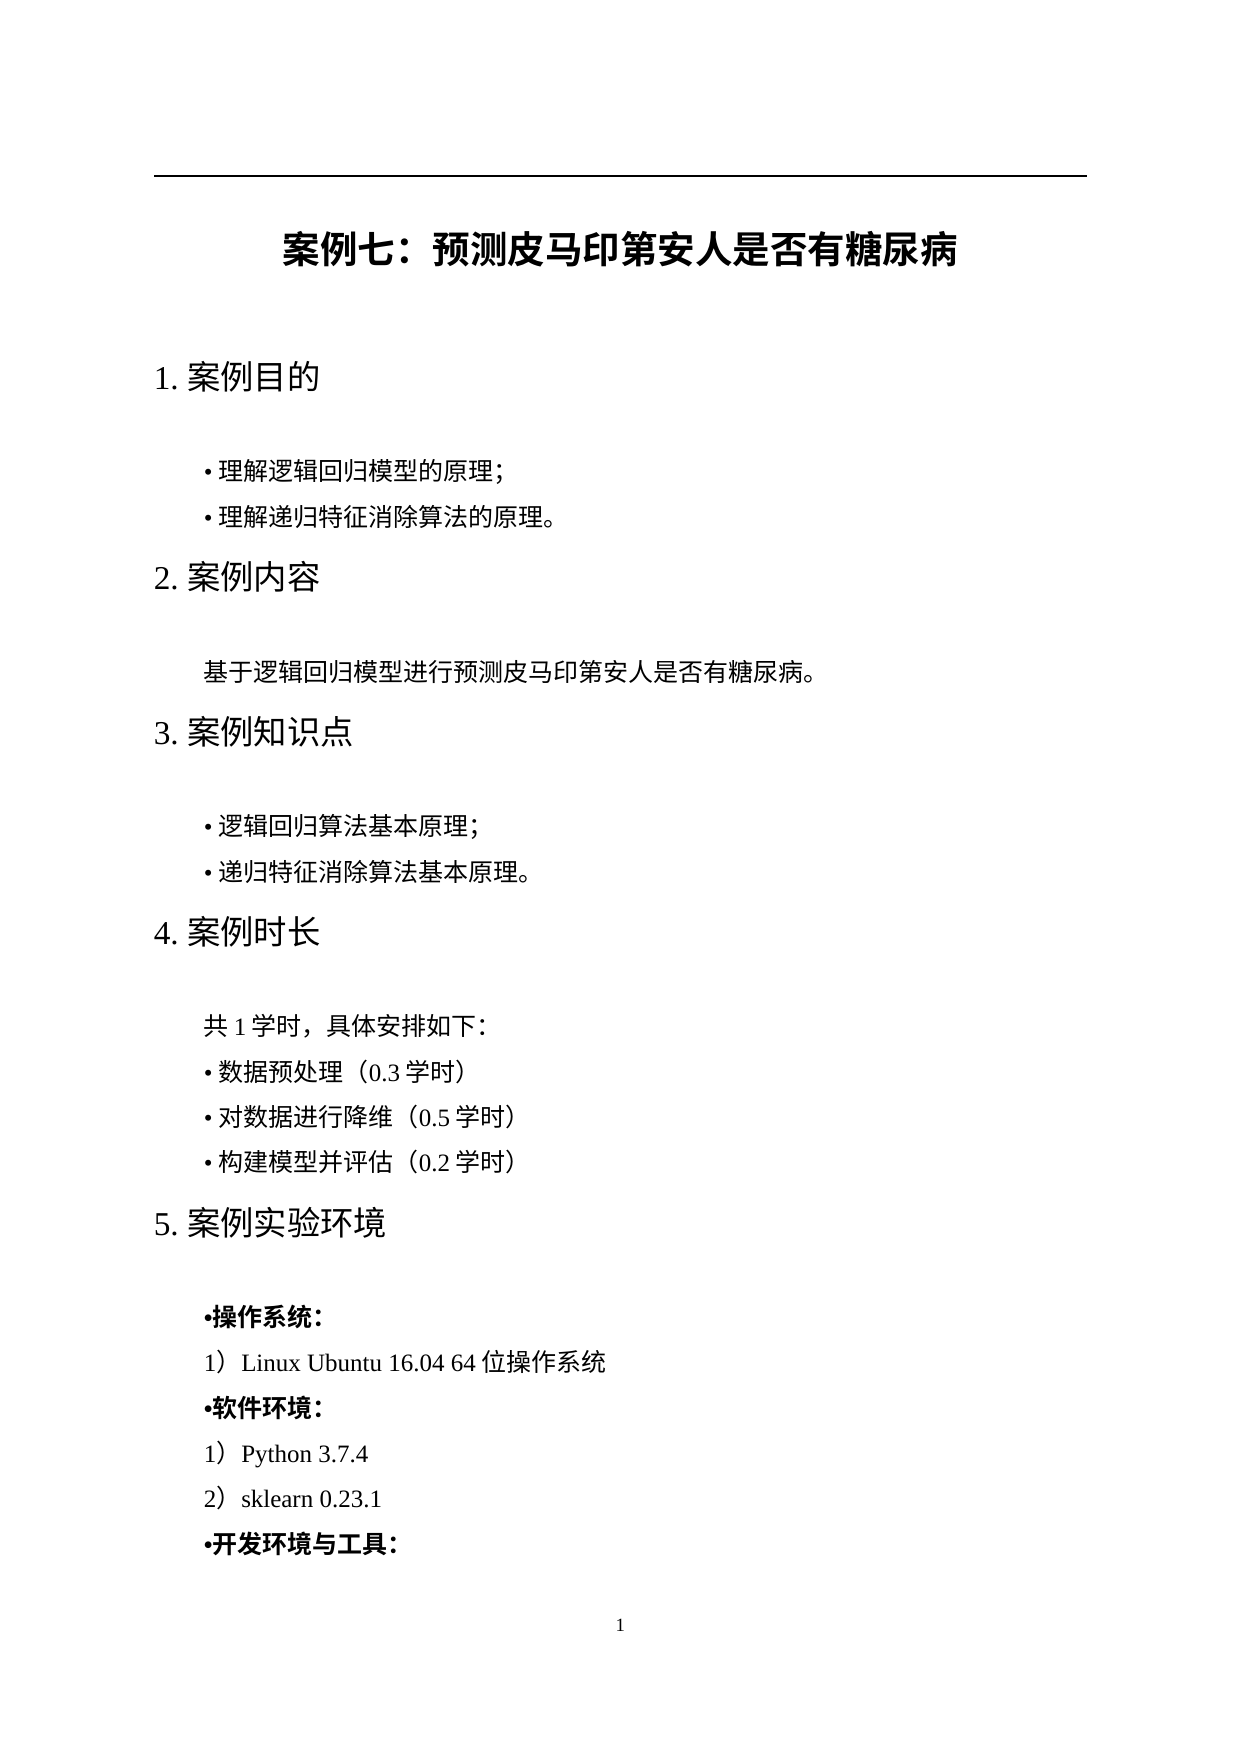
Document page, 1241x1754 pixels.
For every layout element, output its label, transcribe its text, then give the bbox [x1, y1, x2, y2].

text • 对数据进行降维（0.5学时） [153, 1097, 1087, 1134]
text • 构建模型并评估（0.2学时） [153, 1143, 1087, 1179]
text 5. 案例实验环境 [153, 1188, 1087, 1253]
text 2）sklearn 0.23.1 [153, 1479, 1087, 1515]
text 4. 案例时长 [153, 897, 1087, 962]
text 案例七：预测皮马印第安人是否有糖尿病 [153, 215, 1087, 280]
text 1）Python 3.7.4 [153, 1433, 1087, 1470]
text • 理解递归特征消除算法的原理。 [153, 497, 1087, 533]
text • 逻辑回归算法基本原理； [153, 807, 1087, 843]
text 1）Linux Ubuntu 16.04 64位操作系统 [153, 1343, 1087, 1379]
text 1. 案例目的 [153, 342, 1087, 407]
text •开发环境与工具： [153, 1524, 1087, 1560]
text 共1学时，具体安排如下： [153, 1007, 1087, 1043]
text •操作系统： [153, 1298, 1087, 1334]
text 2. 案例内容 [153, 542, 1087, 607]
text • 数据预处理（0.3学时） [153, 1052, 1087, 1088]
text •软件环境： [153, 1388, 1087, 1424]
text • 递归特征消除算法基本原理。 [153, 852, 1087, 888]
text 3. 案例知识点 [153, 697, 1087, 762]
text 基于逻辑回归模型进行预测皮马印第安人是否有糖尿病。 [153, 652, 1087, 688]
text • 理解逻辑回归模型的原理； [153, 452, 1087, 488]
